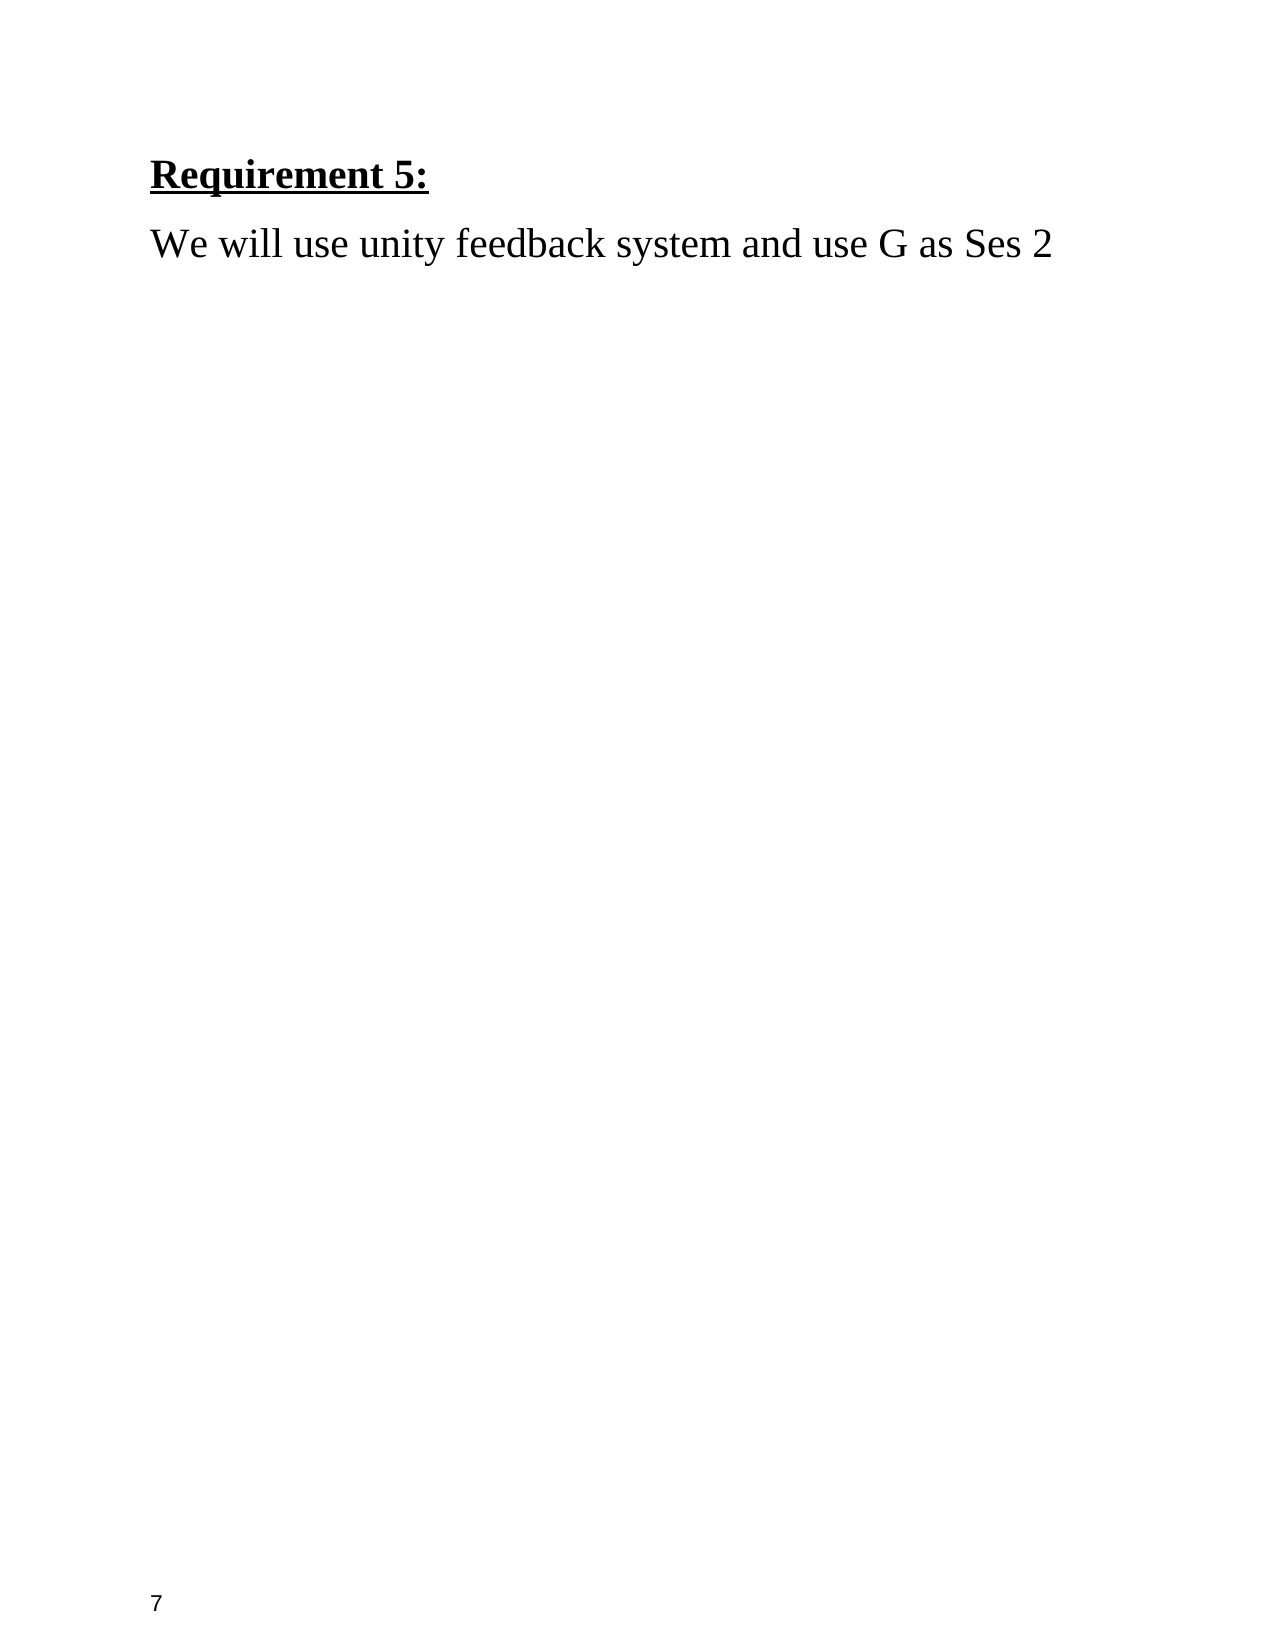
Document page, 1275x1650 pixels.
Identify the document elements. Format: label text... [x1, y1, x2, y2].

text Requirement 5: [150, 150, 1125, 198]
text We will use unity feedback system and use G as Ses 2 [150, 218, 1125, 266]
